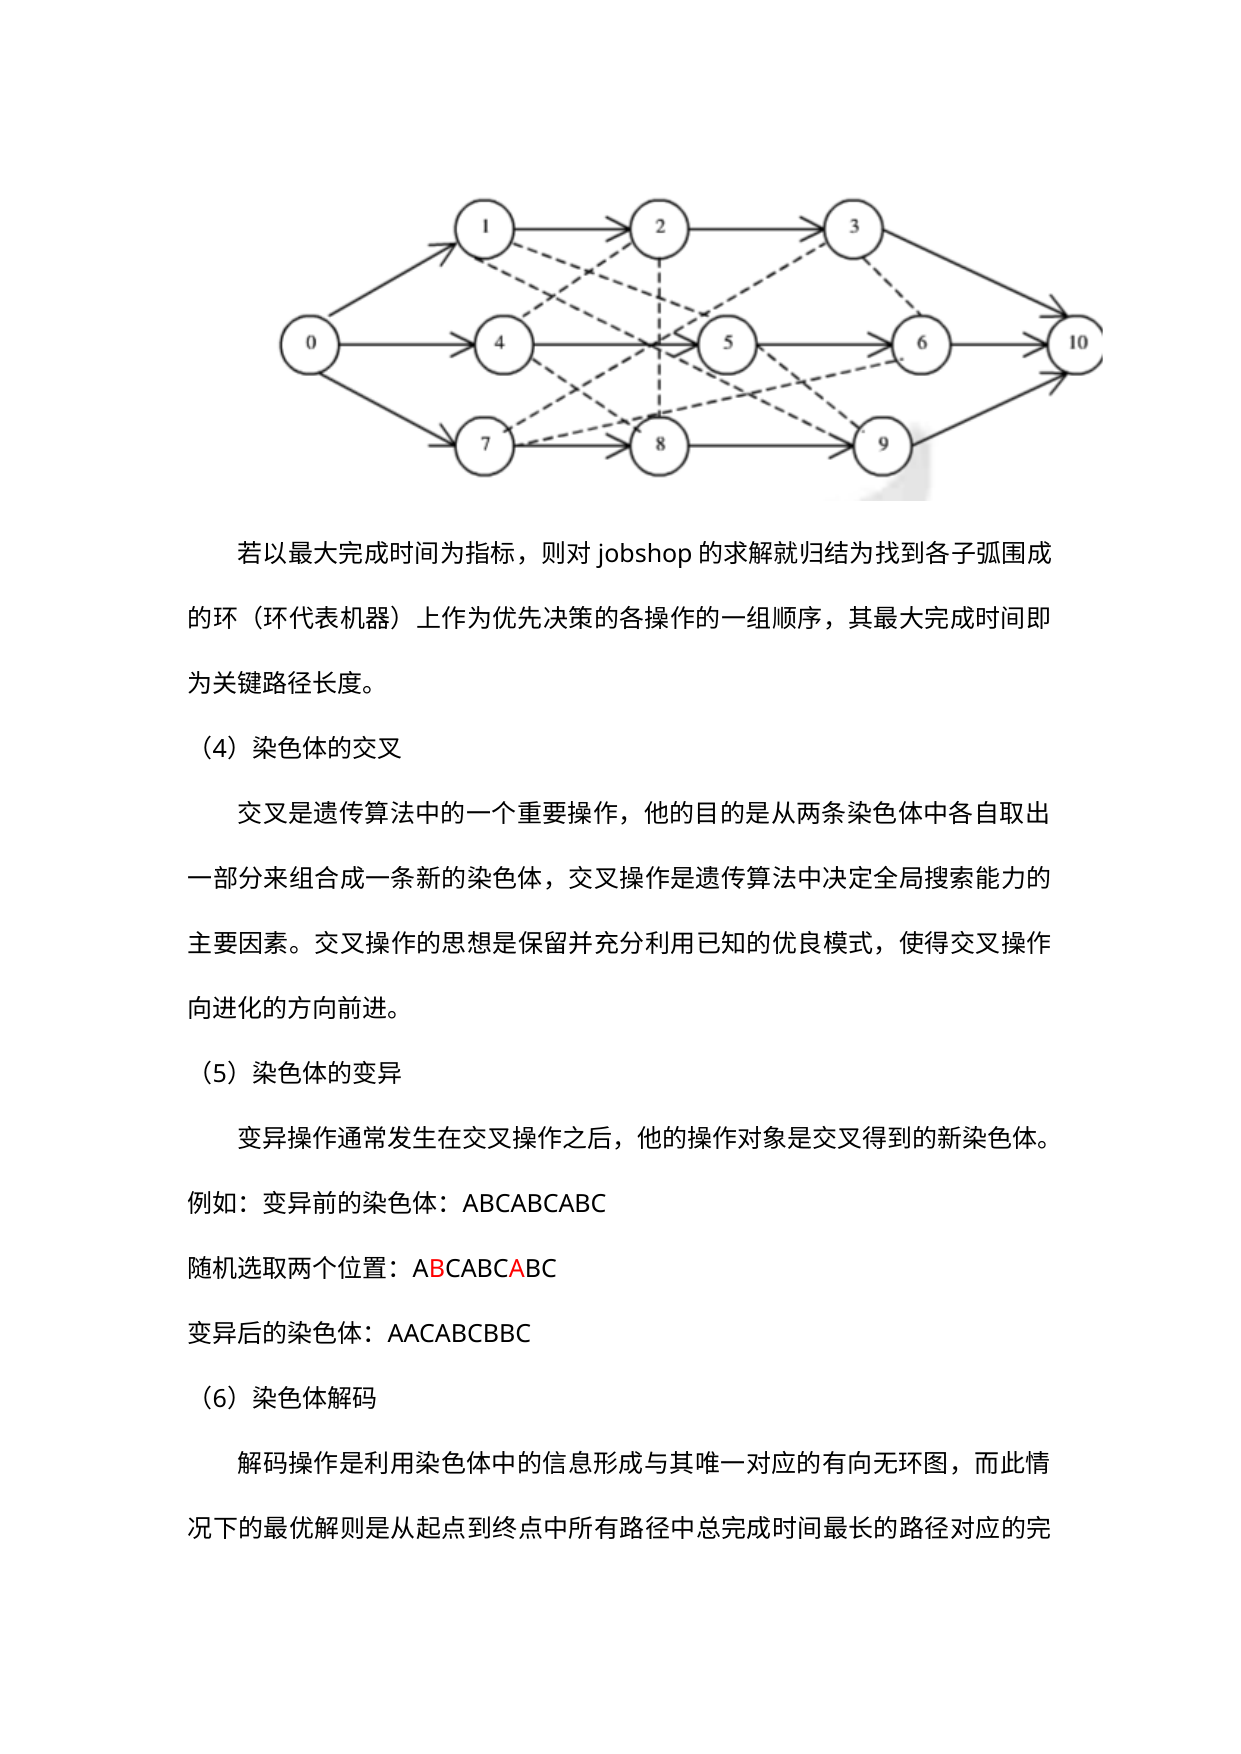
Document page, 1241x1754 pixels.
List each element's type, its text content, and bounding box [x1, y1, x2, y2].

text 变异后的染色体：AACABCBBC [187, 1299, 1053, 1364]
text （5）染色体的变异 [187, 1039, 1053, 1104]
text 交叉是遗传算法中的一个重要操作，他的目的是从两条染色体中各自取出一部分来组合成一条新的染色体，交叉操作是遗传算法中决定全局搜索能力的主要因素。交叉操作的思想是保留并充分利用已知的优良模式，使得交叉操作向进化的方向前进。 [187, 779, 1053, 1039]
text 随机选取两个位置：ABCABCABC [187, 1234, 1053, 1299]
text （6）染色体解码 [187, 1364, 1053, 1429]
text 若以最大完成时间为指标，则对jobshop的求解就归结为找到各子弧围成的环（环代表机器）上作为优先决策的各操作的一组顺序，其最大完成时间即为关键路径长度。 [187, 519, 1053, 714]
text 例如：变异前的染色体：ABCABCABC [187, 1169, 1053, 1234]
picture [237, 162, 1103, 501]
text 解码操作是利用染色体中的信息形成与其唯一对应的有向无环图，而此情况下的最优解则是从起点到终点中所有路径中总完成时间最长的路径对应的完成时间。 [187, 1429, 1053, 1559]
text 变异操作通常发生在交叉操作之后，他的操作对象是交叉得到的新染色体。 [187, 1104, 1053, 1169]
text （4）染色体的交叉 [187, 714, 1053, 779]
